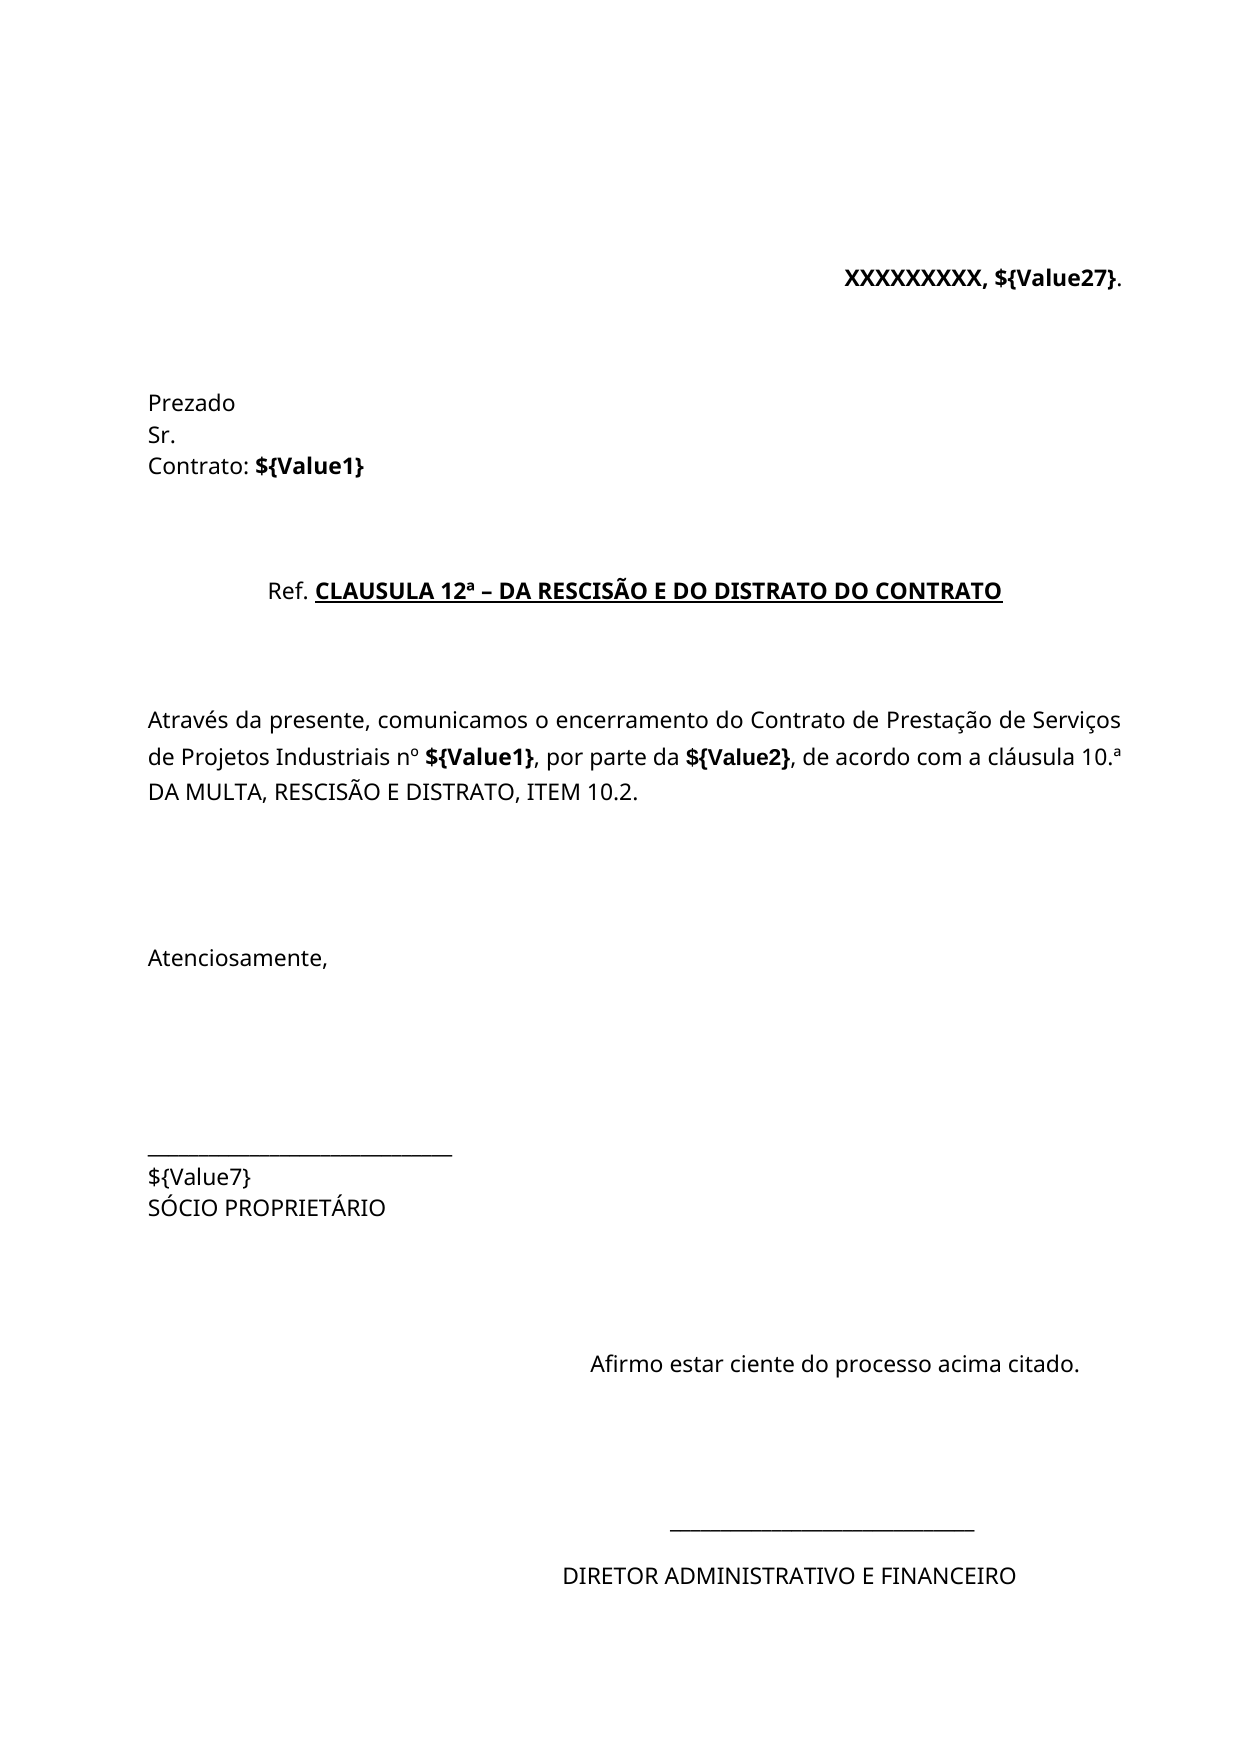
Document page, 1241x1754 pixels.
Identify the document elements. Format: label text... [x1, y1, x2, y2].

text SÓCIO PROPRIETÁRIO [148, 1192, 1122, 1223]
text Prezado [148, 387, 1122, 418]
text Atenciosamente, [148, 942, 1122, 973]
text ______________________________ [148, 1129, 1122, 1161]
text ______________________________ [664, 1504, 1122, 1536]
text Sr. [148, 418, 1122, 450]
text ${Value7} [148, 1161, 1122, 1192]
text Através da presente, comunicamos o encerramento do Contrato de Prestação de Serviços de Projetos Industriais nº ${Value1}, por parte da ${Value2}, de acordo com a cláusula 10.ª DA MULTA, RESCISÃO E DISTRATO, ITEM 10.2. [148, 704, 1122, 808]
text Afirmo estar ciente do processo acima citado. [590, 1348, 1122, 1379]
text XXXXXXXXX, ${Value27}. [148, 262, 1122, 293]
text Ref. CLAUSULA 12ª – DA RESCISÃO E DO DISTRATO DO CONTRATO [148, 575, 1122, 606]
text Diretor administrativo e financeiro [148, 1560, 1122, 1591]
text Contrato: ${Value1} [148, 450, 1122, 481]
